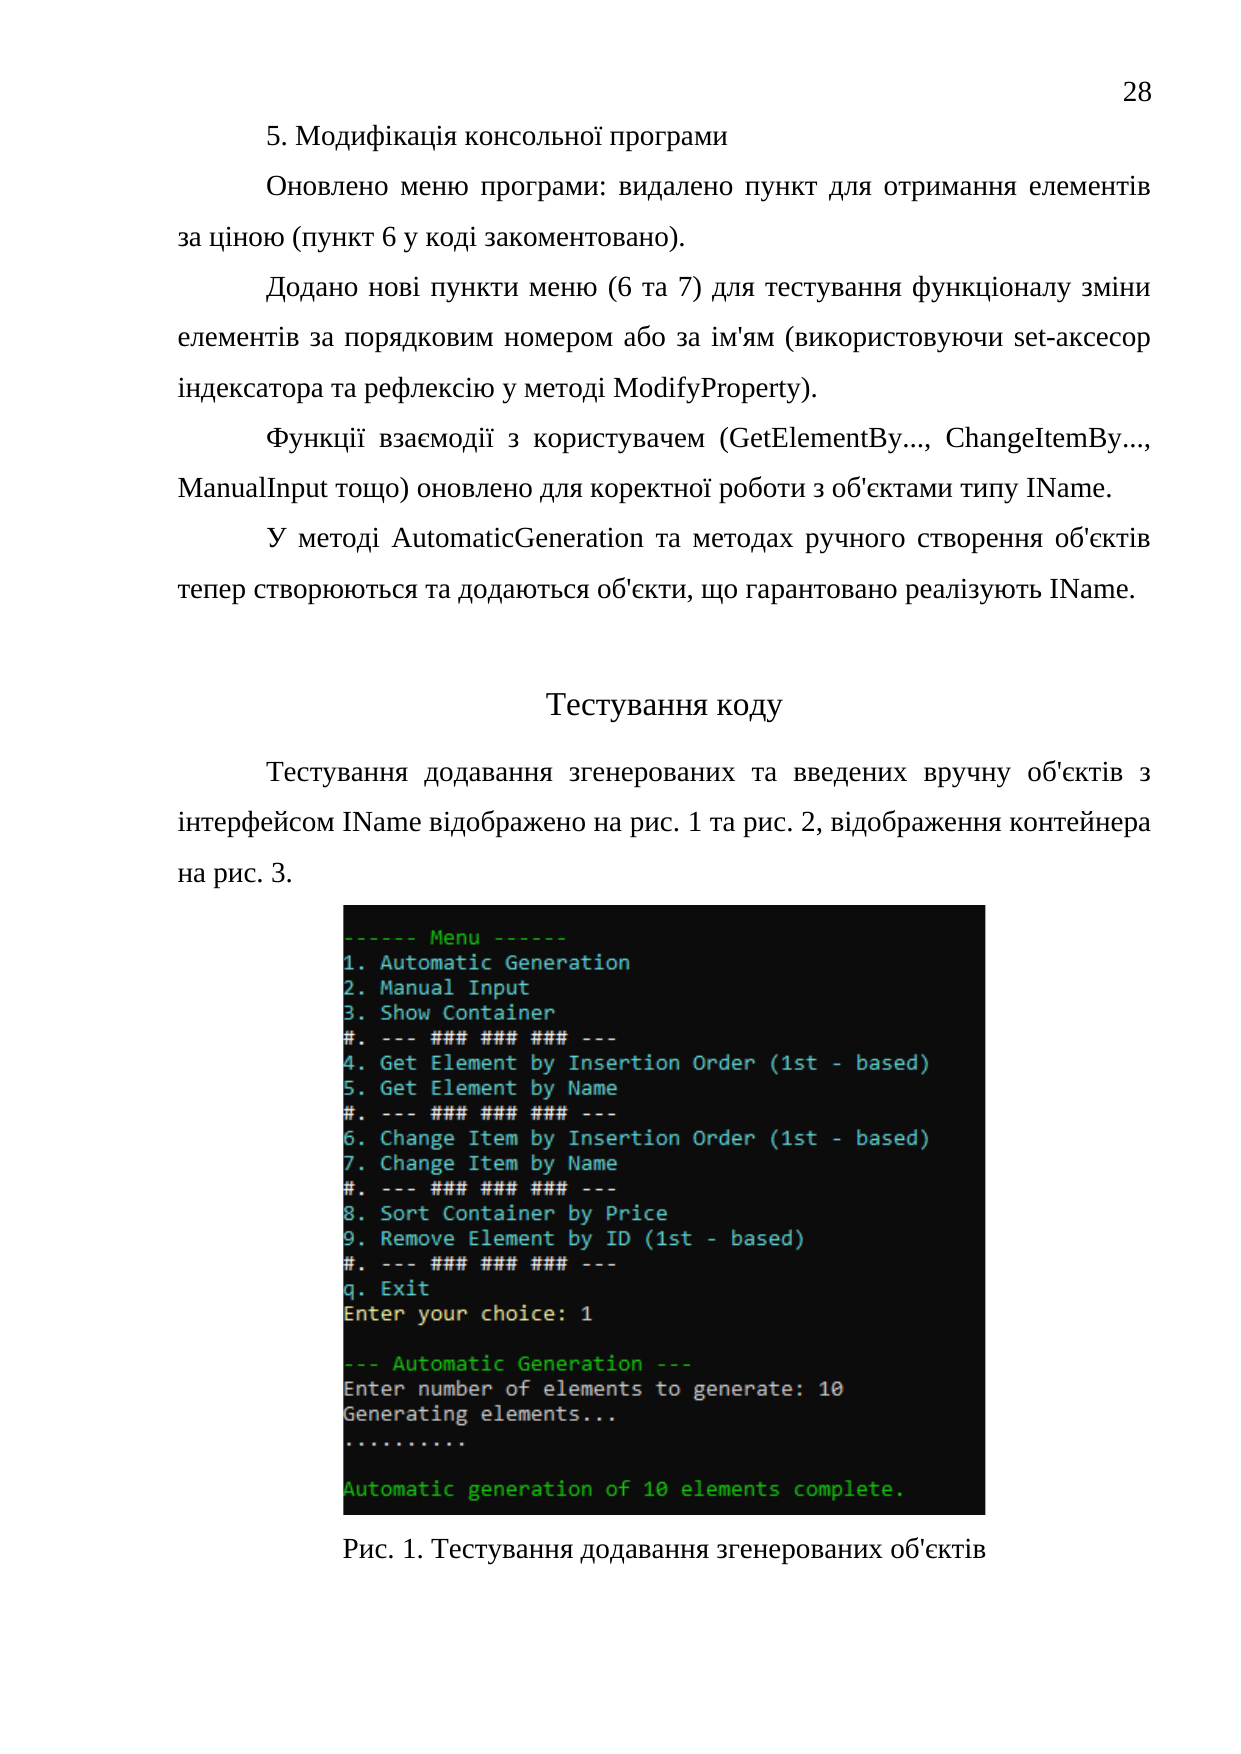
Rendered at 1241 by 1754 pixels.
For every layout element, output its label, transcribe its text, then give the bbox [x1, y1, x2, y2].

text Оновлено меню програми: видалено пункт для отримання елементів за ціною (пункт 6 у коді закоментовано). [177, 168, 1152, 252]
text Додано нові пункти меню (6 та 7) для тестування функціоналу зміни елементів за порядковим номером або за ім'ям (використовуючи set-аксесор індексатора та рефлексію у методі ModifyProperty). [177, 269, 1152, 403]
text Функції взаємодії з користувачем (GetElementBy..., ChangeItemBy..., ManualInput тощо) оновлено для коректної роботи з об'єктами типу IName. [177, 420, 1152, 504]
text 5. Модифікація консольної програми [177, 118, 1152, 152]
text Рис. 1. Тестування додавання згенерованих об'єктів [177, 1531, 1152, 1565]
text Тестування додавання згенерованих та введених вручну об'єктів з інтерфейсом IName відображено на рис. 1 та рис. 2, відображення контейнера на рис. 3. [177, 754, 1152, 888]
subtitle Тестування коду [177, 684, 1152, 722]
picture [343, 905, 986, 1515]
text У методі AutomaticGeneration та методах ручного створення об'єктів тепер створюються та додаються об'єкти, що гарантовано реалізують IName. [177, 521, 1152, 604]
